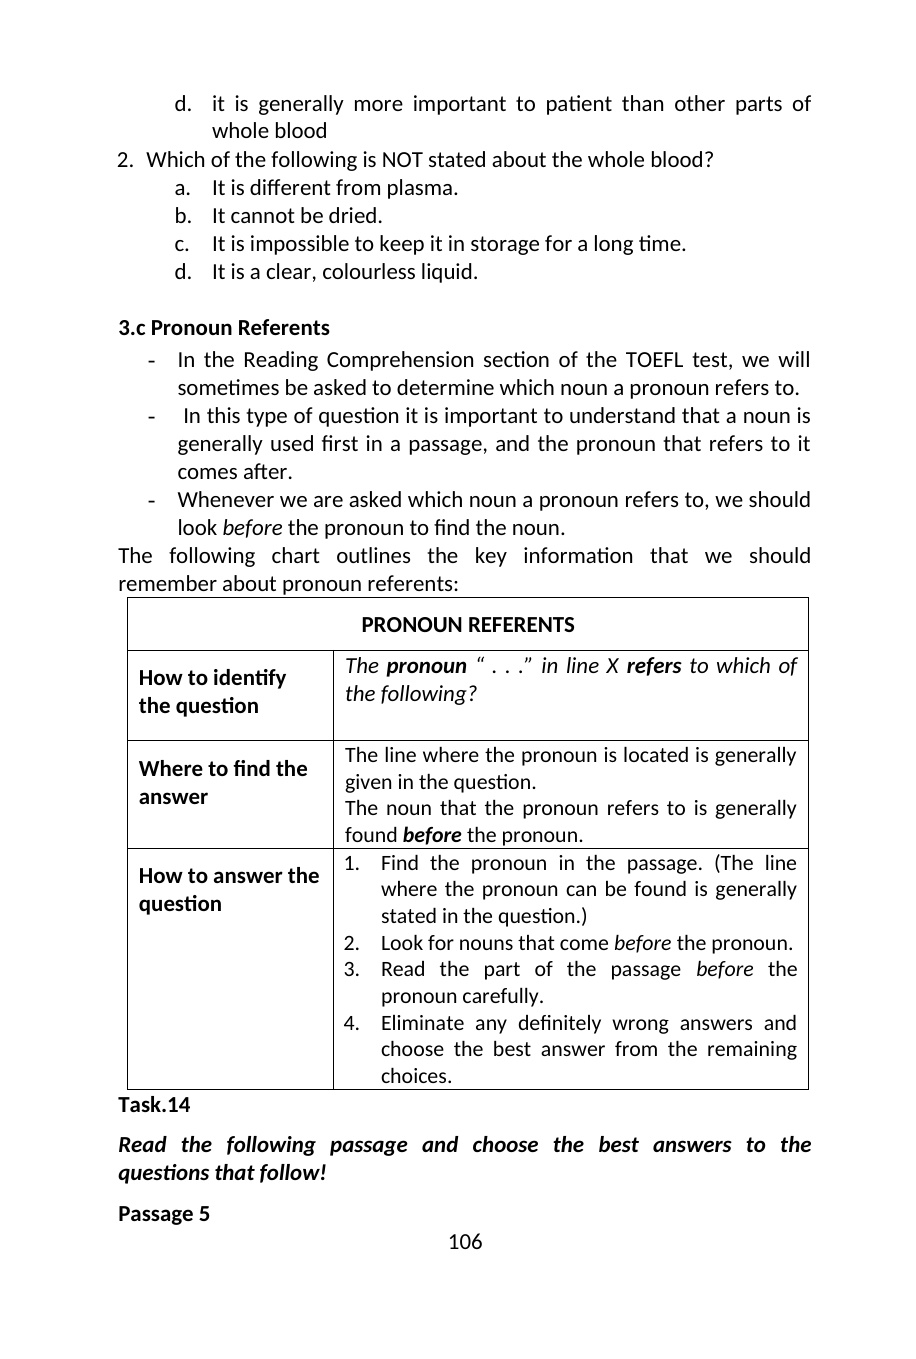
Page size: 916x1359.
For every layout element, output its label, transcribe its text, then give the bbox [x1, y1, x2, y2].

list In this type of question it is important to understand that a noun is generally used first in a passage, and the pronoun that refers to it comes after. [148, 401, 812, 485]
text Passage 5 [118, 1199, 812, 1227]
list Whenever we are asked which noun a pronoun refers to, we should look before the pronoun to find the noun. [148, 485, 812, 541]
table_cell Where to find the answer [128, 741, 333, 848]
text Task.14 [118, 1090, 812, 1118]
list Which of the following is NOT stated about the whole blood? [117, 145, 812, 173]
table_cell How to answer the question [128, 849, 333, 1089]
list It is impossible to keep it in storage for a long time. [174, 229, 812, 257]
table_cell The pronoun “ . . .” in line X refers to which of the following? [334, 651, 808, 740]
table_header PRONOUN REFERENTS [128, 598, 808, 650]
list 3.c Pronoun Referents [118, 313, 812, 341]
table_cell The line where the pronoun is located is generally given in the question. The noun that the pronoun refers to is generally found before the pronoun. [334, 741, 808, 848]
text Read the following passage and choose the best answers to the questions that follow! [118, 1131, 812, 1187]
list It is different from plasma. [174, 173, 812, 201]
list In the Reading Comprehension section of the TOEFL test, we will sometimes be asked to determine which noun a pronoun refers to. [148, 345, 812, 401]
list It is a clear, colourless liquid. [174, 257, 812, 285]
table_cell Find the pronoun in the passage. (The line where the pronoun can be found is generally stated in the question.) Look for nouns that come before the pronoun. Read the part of the passage before the pronoun carefully. Eliminate any definitely wrong answers and choose the best answer from the remaining choices. [334, 849, 808, 1089]
list it is generally more important to patient than other parts of whole blood [174, 89, 812, 145]
list It cannot be dried. [174, 201, 812, 229]
text The following chart outlines the key information that we should remember about pronoun referents: [118, 541, 812, 597]
table_cell How to identify the question [128, 651, 333, 740]
